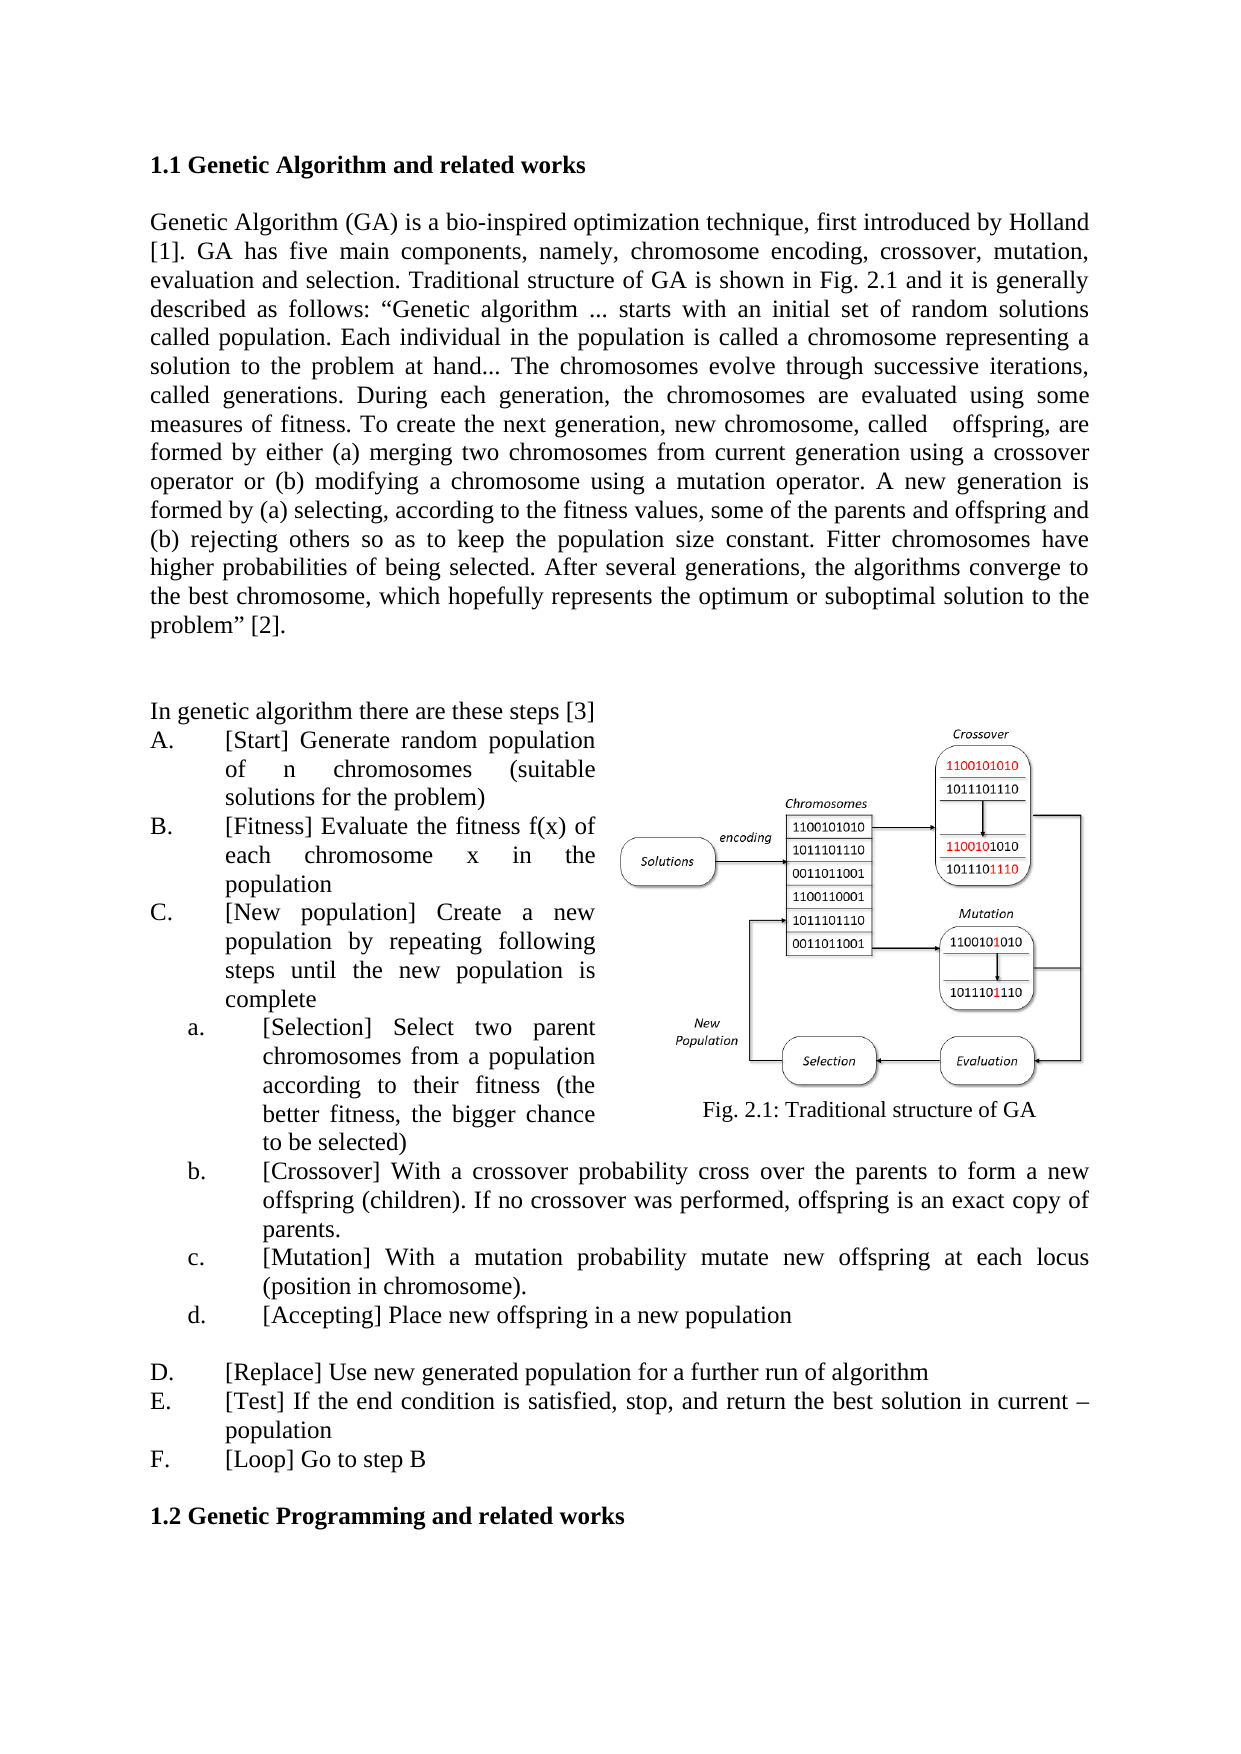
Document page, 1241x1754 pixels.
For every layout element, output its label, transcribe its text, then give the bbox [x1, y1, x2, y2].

picture [614, 723, 1091, 1094]
list [Fitness] Evaluate the fitness f(x) of each chromosome x in the population [150, 811, 614, 897]
list [Loop] Go to step B [150, 1444, 1090, 1472]
list Genetic Programming and related works [150, 1501, 1090, 1530]
text In genetic algorithm there are these steps [3] [150, 696, 1090, 725]
list [Selection] Select two parent chromosomes from a population according to their fitness (the better fitness, the bigger chance to be selected) [187, 1012, 1090, 1156]
list Genetic Algorithm and related works [150, 150, 1090, 179]
list [Crossover] With a crossover probability cross over the parents to form a new offspring (children). If no crossover was performed, offspring is an exact copy of parents. [187, 1156, 1090, 1242]
list [Accepting] Place new offspring in a new population [187, 1300, 1090, 1329]
list [New population] Create a new population by repeating following steps until the new population is complete [150, 897, 614, 1012]
list [Replace] Use new generated population for a further run of algorithm [150, 1357, 1090, 1386]
list [Start] Generate random population of n chromosomes (suitable solutions for the problem) [150, 725, 614, 811]
text Genetic Algorithm (GA) is a bio-inspired optimization technique, first introduced by Holland [1]. GA has five main components, namely, chromosome encoding, crossover, mutation, evaluation and selection. Traditional structure of GA is shown in Fig. 2.1 and it is generally described as follows: “Genetic algorithm ... starts with an initial set of random solutions called population. Each individual in the population is called a chromosome representing a solution to the problem at hand... The chromosomes evolve through successive iterations, called generations. During each generation, the chromosomes are evaluated using some measures of fitness. To create the next generation, new chromosome, called offspring, are formed by either (a) merging two chromosomes from current generation using a crossover operator or (b) modifying a chromosome using a mutation operator. A new generation is formed by (a) selecting, according to the fitness values, some of the parents and offspring and (b) rejecting others so as to keep the population size constant. Fitter chromosomes have higher probabilities of being selected. After several generations, the algorithms converge to the best chromosome, which hopefully represents the optimum or suboptimal solution to the problem” [2]. [150, 207, 1090, 639]
list [Test] If the end condition is satisfied, stop, and return the best solution in current –population [150, 1386, 1090, 1444]
list [Mutation] With a mutation probability mutate new offspring at each locus (position in chromosome). [187, 1242, 1090, 1300]
